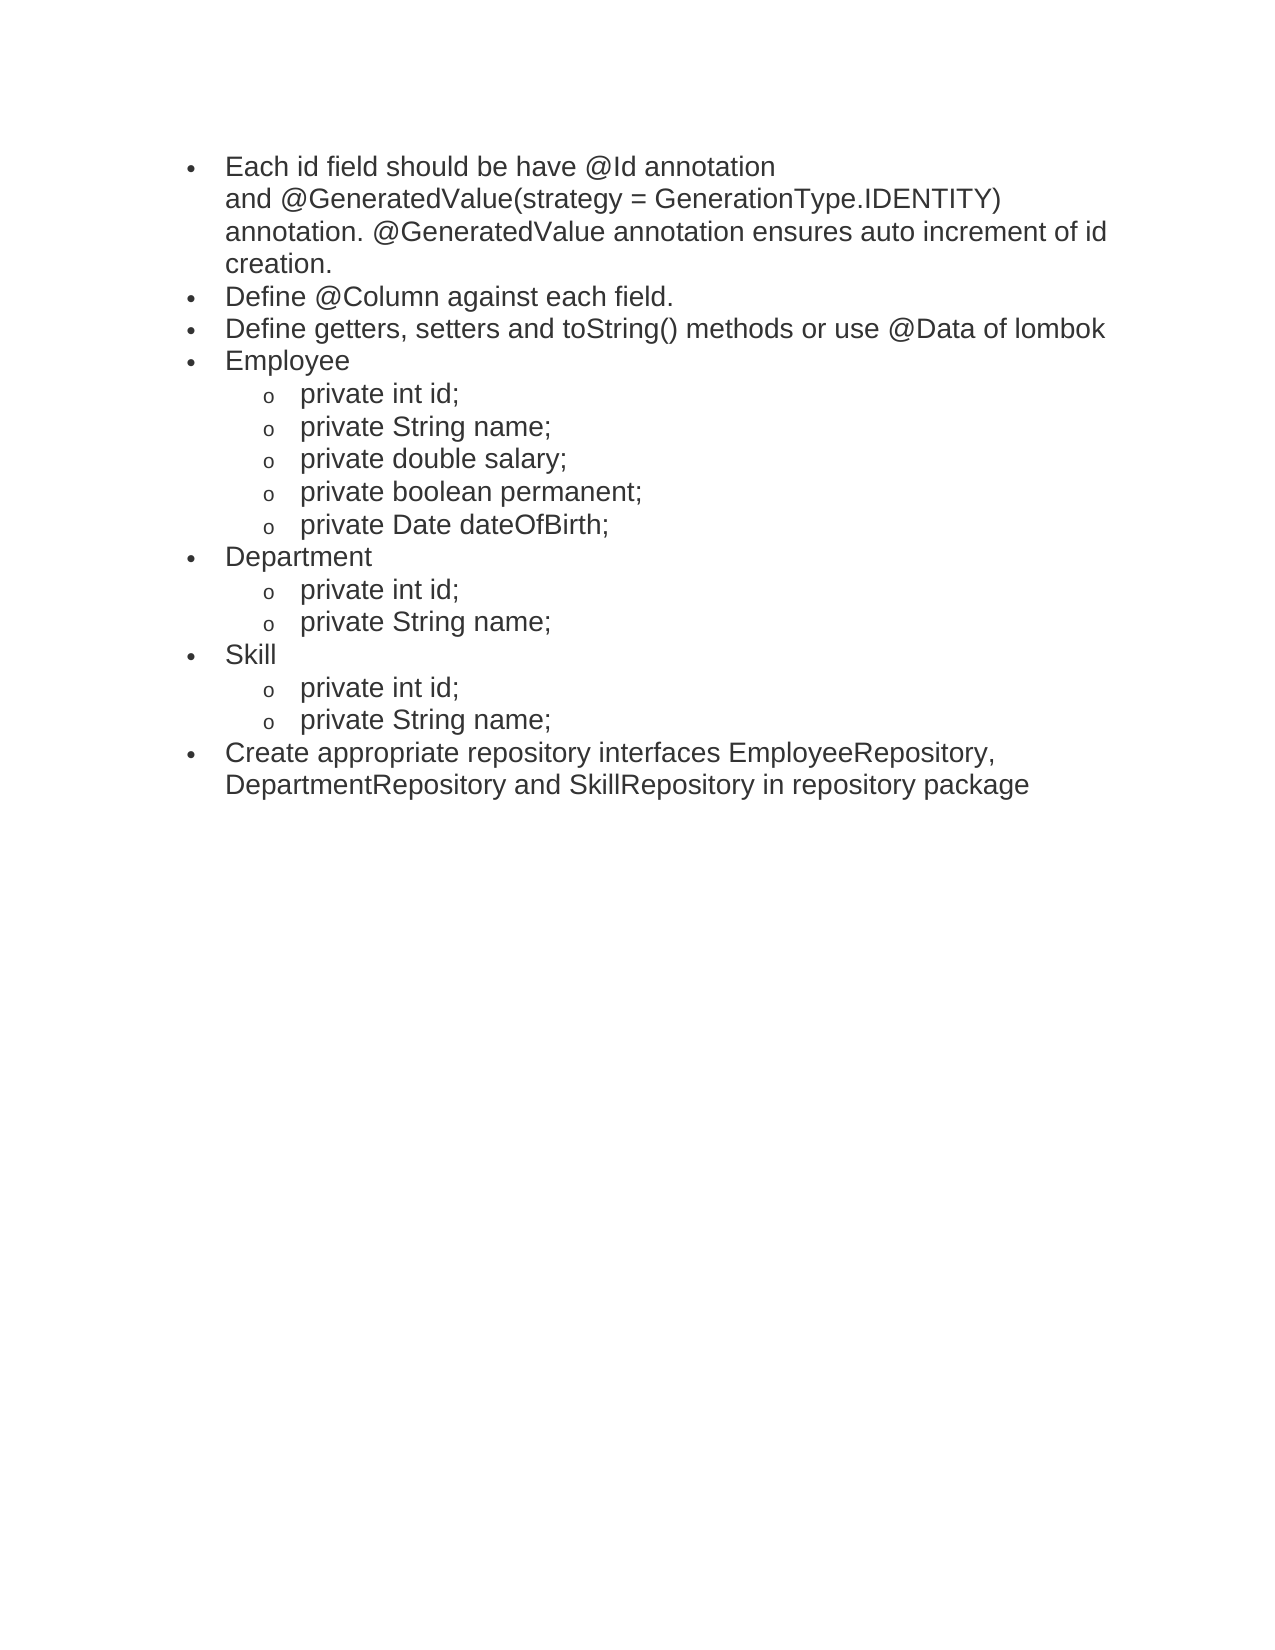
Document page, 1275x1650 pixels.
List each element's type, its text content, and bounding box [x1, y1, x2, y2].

list private String name; [262, 409, 1125, 442]
list Skill [187, 638, 1125, 671]
list private Date dateOfBirth; [262, 508, 1125, 540]
list private String name; [262, 703, 1125, 736]
list Create appropriate repository interfaces EmployeeRepository, DepartmentRepository and SkillRepository in repository package [187, 736, 1125, 801]
list Define @Column against each field. [187, 279, 1125, 312]
list Define getters, setters and toString() methods or use @Data of lombok [187, 312, 1125, 344]
list private int id; [262, 671, 1125, 703]
list private int id; [262, 377, 1125, 409]
list private double salary; [262, 442, 1125, 475]
list private boolean permanent; [262, 475, 1125, 508]
list Employee [187, 344, 1125, 377]
list private int id; [262, 573, 1125, 605]
list private String name; [262, 605, 1125, 638]
list Each id field should be have @Id annotation and @GeneratedValue(strategy = GenerationType.IDENTITY) annotation. @GeneratedValue annotation ensures auto increment of id creation. [187, 150, 1125, 279]
list Department [187, 540, 1125, 573]
